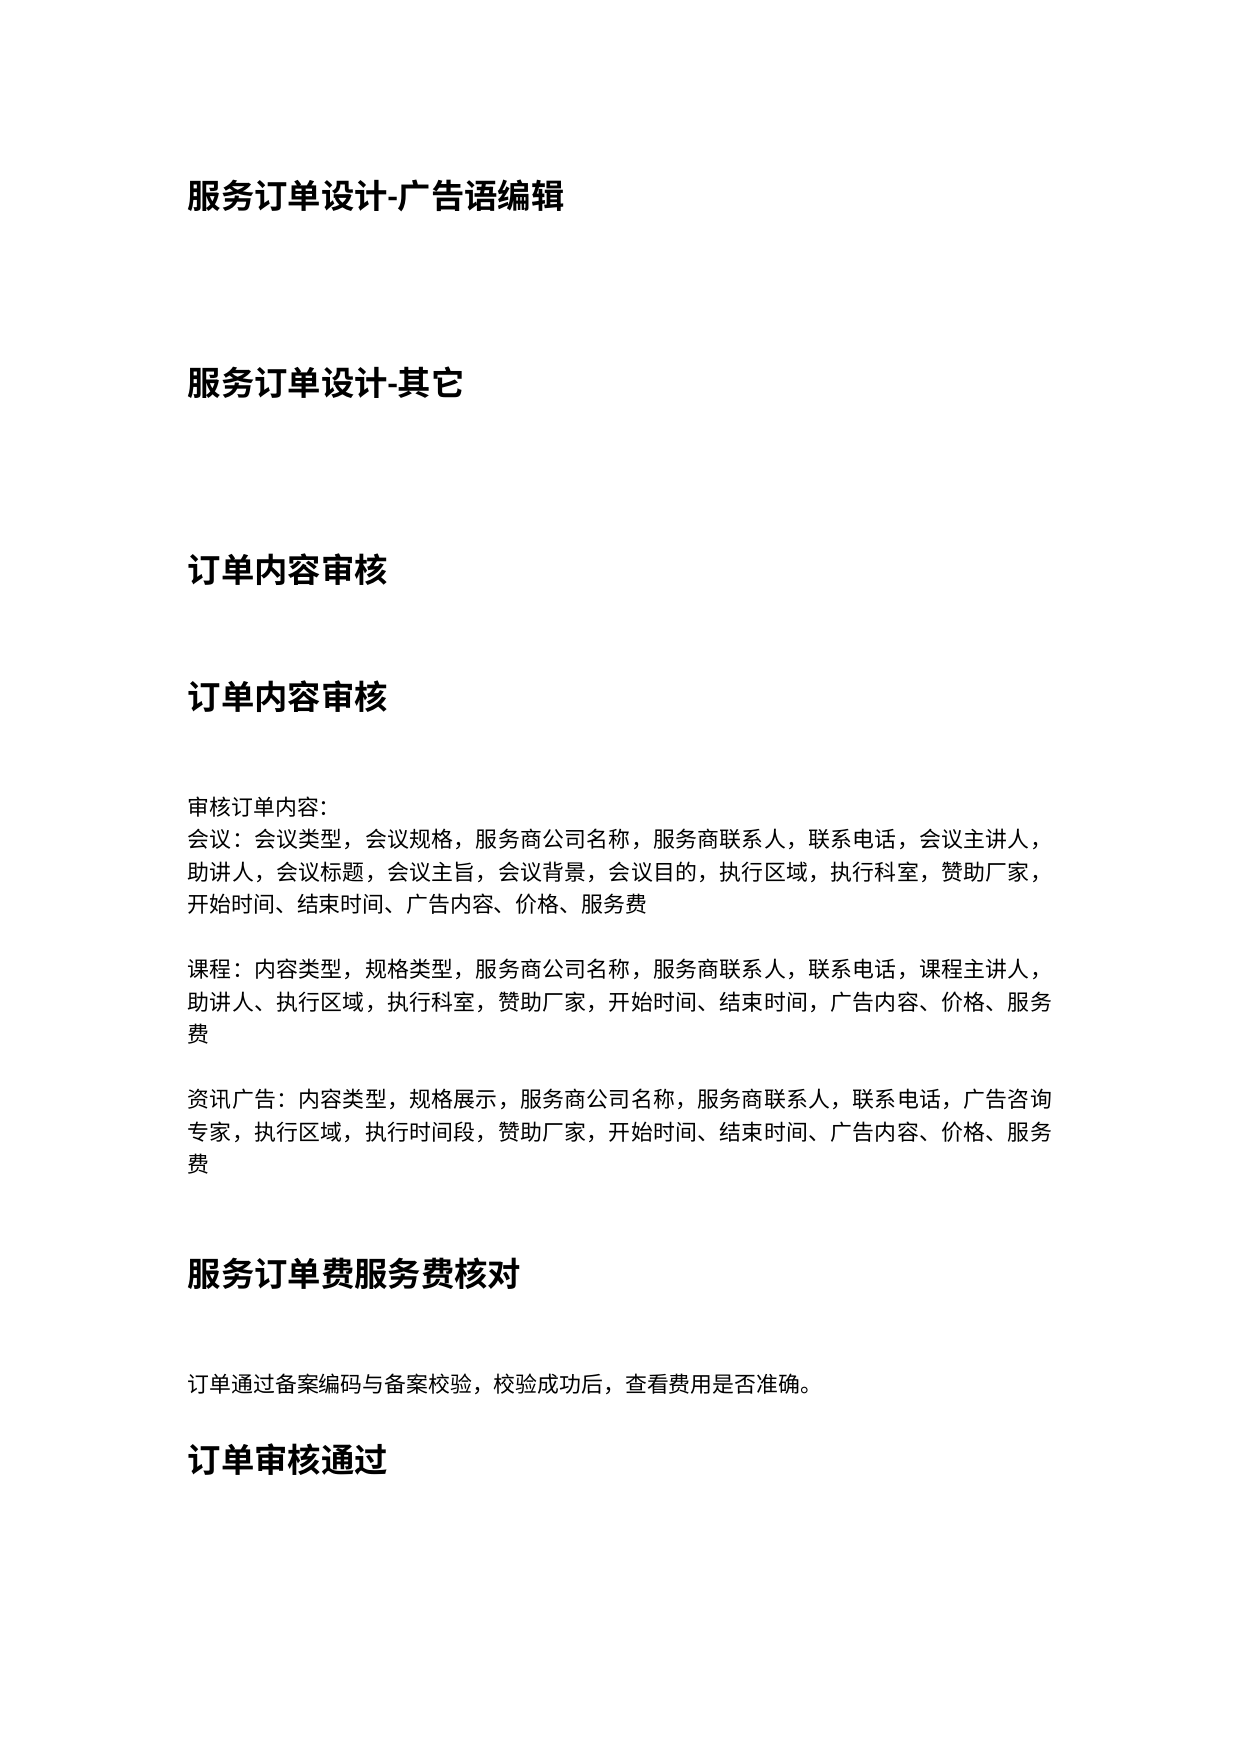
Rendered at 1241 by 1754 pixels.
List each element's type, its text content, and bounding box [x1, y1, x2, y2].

subtitle 订单内容审核 [187, 536, 1053, 601]
text 审核订单内容： [187, 789, 1053, 822]
subtitle 服务订单设计-其它 [187, 349, 1053, 414]
subtitle 服务订单设计-广告语编辑 [187, 162, 1053, 227]
text 订单通过备案编码与备案校验，校验成功后，查看费用是否准确。 [187, 1366, 1053, 1399]
subtitle 订单审核通过 [187, 1426, 1053, 1491]
text 课程：内容类型，规格类型，服务商公司名称，服务商联系人，联系电话，课程主讲人，助讲人、执行区域，执行科室，赞助厂家，开始时间、结束时间，广告内容、价格、服务费 [187, 952, 1053, 1049]
subtitle 服务订单费服务费核对 [187, 1239, 1053, 1304]
subtitle 订单内容审核 [187, 662, 1053, 727]
text 资讯广告：内容类型，规格展示，服务商公司名称，服务商联系人，联系电话，广告咨询专家，执行区域，执行时间段，赞助厂家，开始时间、结束时间、广告内容、价格、服务费 [187, 1082, 1053, 1179]
text 会议：会议类型，会议规格，服务商公司名称，服务商联系人，联系电话，会议主讲人，助讲人，会议标题，会议主旨，会议背景，会议目的，执行区域，执行科室，赞助厂家，开始时间、结束时间、广告内容、价格、服务费 [187, 822, 1053, 919]
